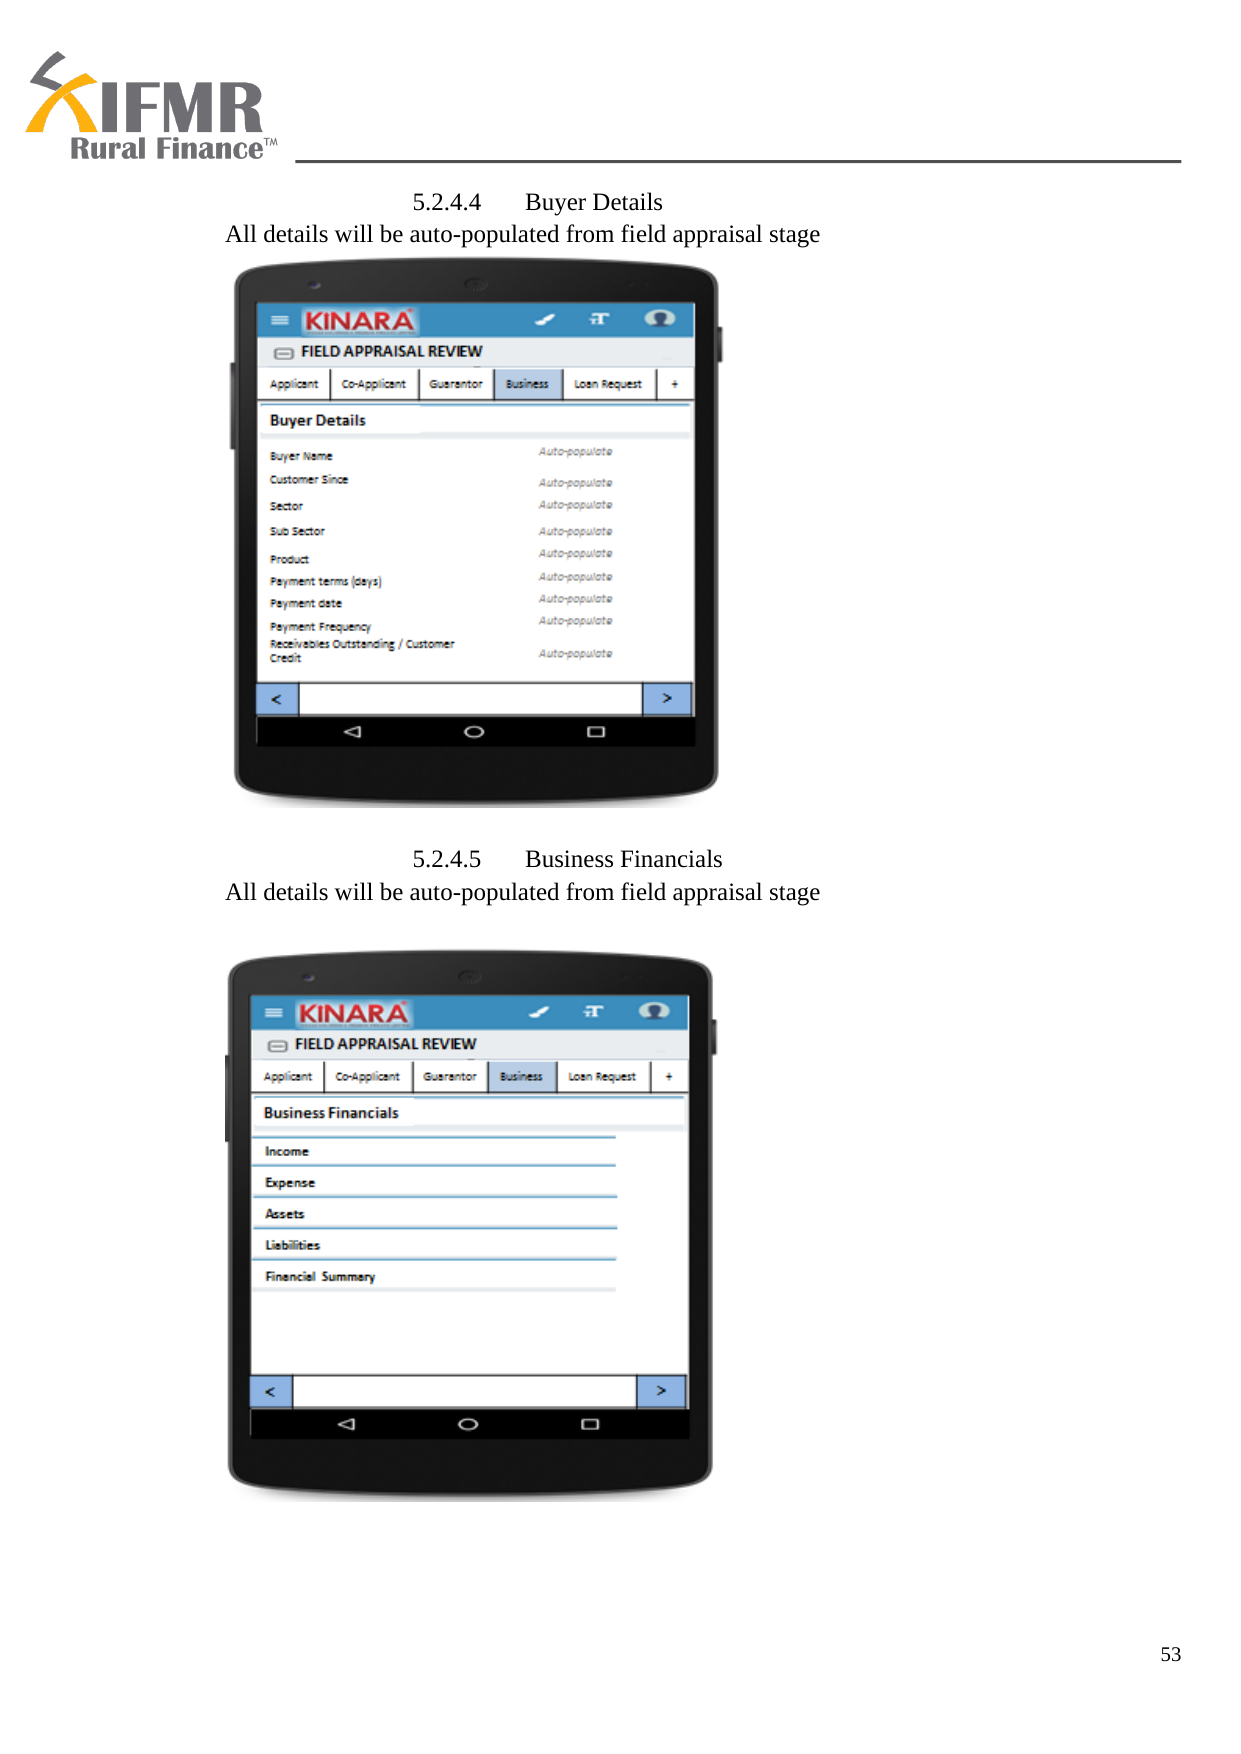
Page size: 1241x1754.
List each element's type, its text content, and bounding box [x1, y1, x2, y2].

list All details will be auto-populated from field appraisal stage [150, 877, 1181, 906]
list All details will be auto-populated from field appraisal stage [150, 219, 1181, 248]
picture [225, 943, 724, 1502]
list Business Financials [412, 844, 1181, 873]
picture [18, 45, 284, 166]
picture [225, 252, 736, 808]
list Buyer Details [412, 187, 1181, 215]
